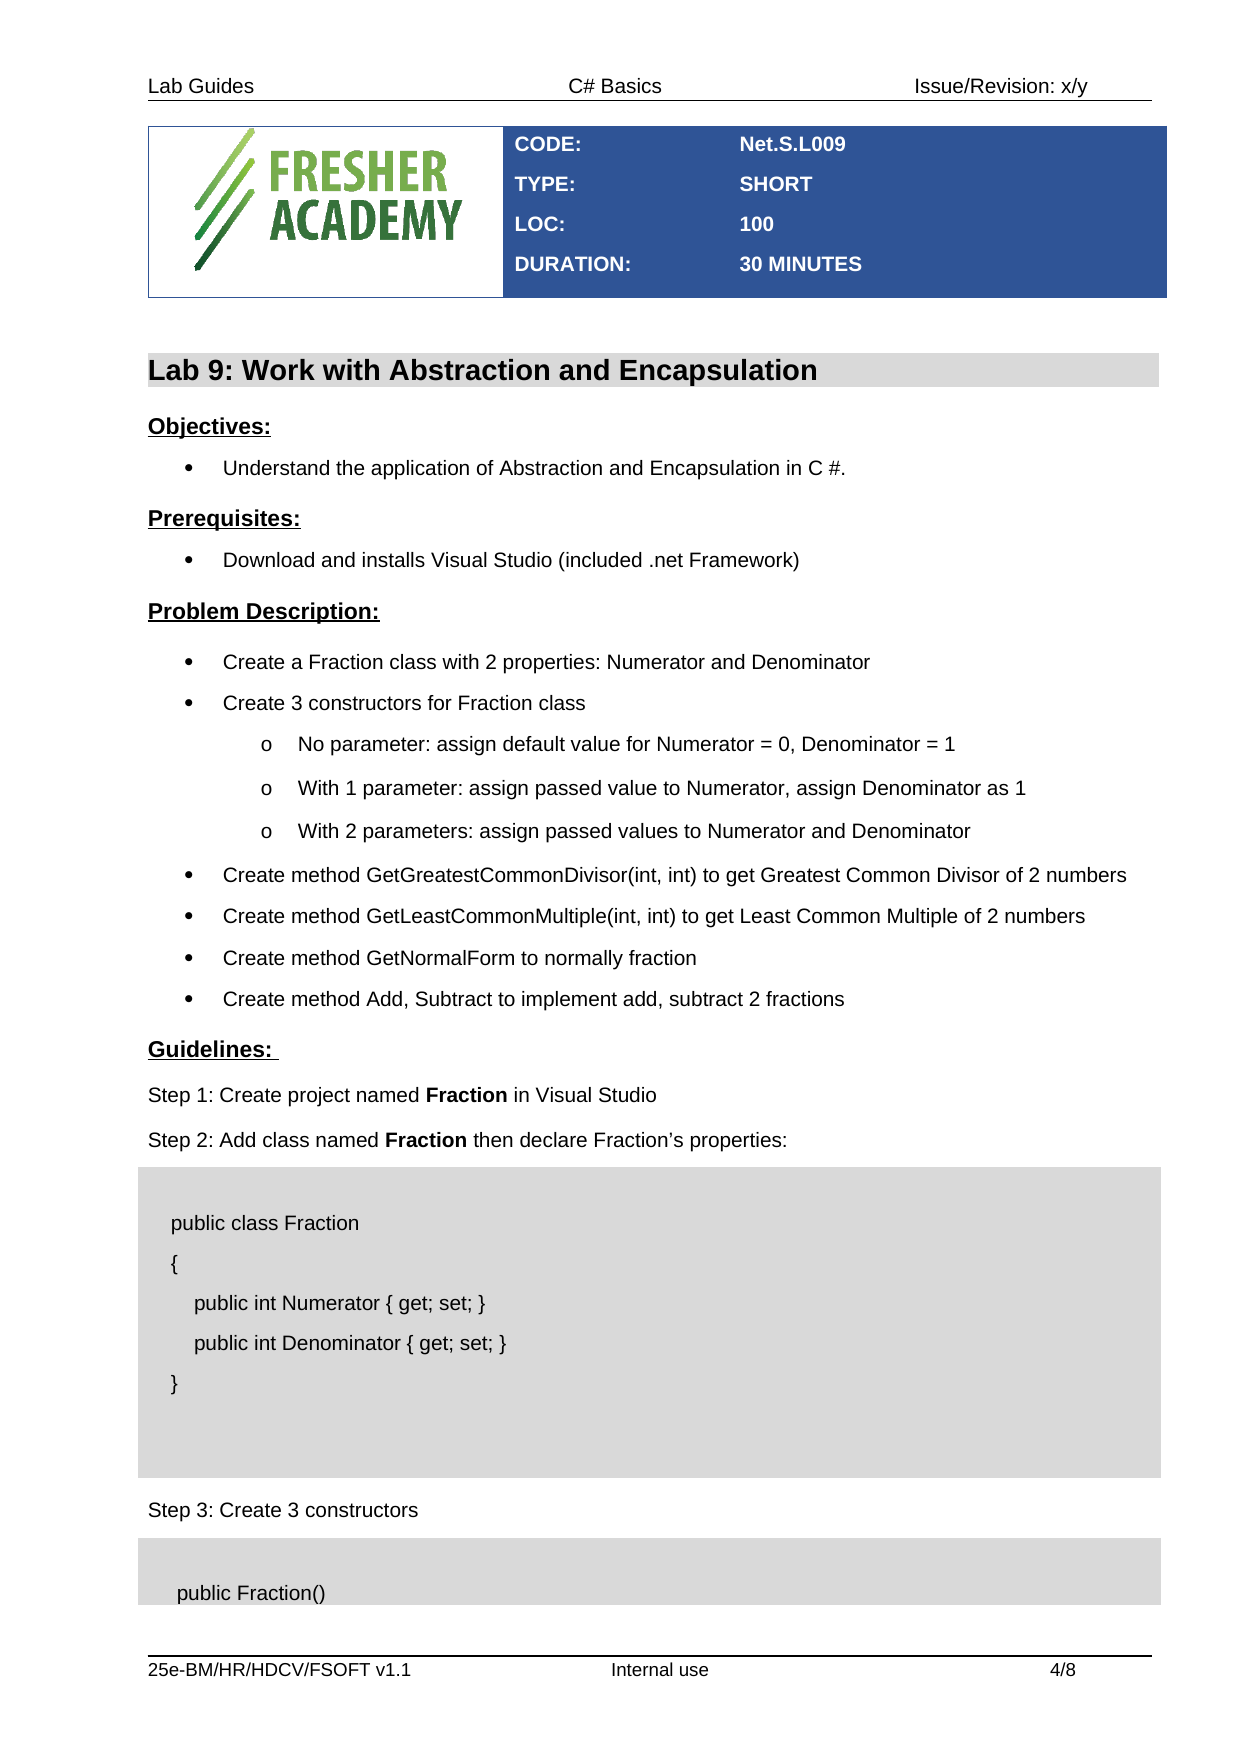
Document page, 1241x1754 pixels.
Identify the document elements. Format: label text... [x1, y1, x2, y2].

text { [139, 1247, 1160, 1274]
list With 1 parameter: assign passed value to Numerator, assign Denominator as 1 [260, 776, 1152, 802]
table_header [149, 127, 503, 297]
text } [139, 1367, 1160, 1394]
picture [183, 126, 468, 273]
text public class Fraction [139, 1207, 1160, 1234]
text public Fraction() [139, 1578, 1160, 1604]
table_header CODE: Net.S.L009 TYPE: SHORT LOC: 100 DURATION: 30 MINUTES [504, 127, 1166, 297]
list Create method GetLeastCommonMultiple(int, int) to get Least Common Multiple of 2 numbers [185, 904, 1152, 928]
subtitle Step 2: Add class named Fraction then declare Fraction’s properties: [148, 1127, 1152, 1151]
text Guidelines: [148, 1036, 1152, 1063]
list No parameter: assign default value for Numerator = 0, Denominator = 1 [260, 732, 1152, 758]
list Create method GetGreatestCommonDivisor(int, int) to get Greatest Common Divisor of 2 numbers [185, 863, 1152, 887]
list Create 3 constructors for Fraction class [185, 691, 1152, 715]
text Problem Description: [148, 598, 1152, 624]
text public int Denominator { get; set; } [139, 1327, 1160, 1354]
list Create method Add, Subtract to implement add, subtract 2 fractions [185, 987, 1152, 1011]
subtitle Step 1: Create project named Fraction in Visual Studio [148, 1083, 1152, 1107]
subtitle Step 3: Create 3 constructors [148, 1498, 1152, 1522]
list Create method GetNormalForm to normally fraction [185, 945, 1152, 969]
text Prerequisites: [148, 505, 1152, 532]
list With 2 parameters: assign passed values to Numerator and Denominator [260, 819, 1152, 845]
text Objectives: [148, 413, 1152, 439]
list Understand the application of Abstraction and Encapsulation in C #. [185, 456, 1152, 479]
list Download and installs Visual Studio (included .net Framework) [185, 548, 1152, 572]
text public int Numerator { get; set; } [139, 1287, 1160, 1314]
subtitle Lab 9: Work with Abstraction and Encapsulation [148, 353, 1159, 387]
list Create a Fraction class with 2 properties: Numerator and Denominator [185, 649, 1152, 674]
